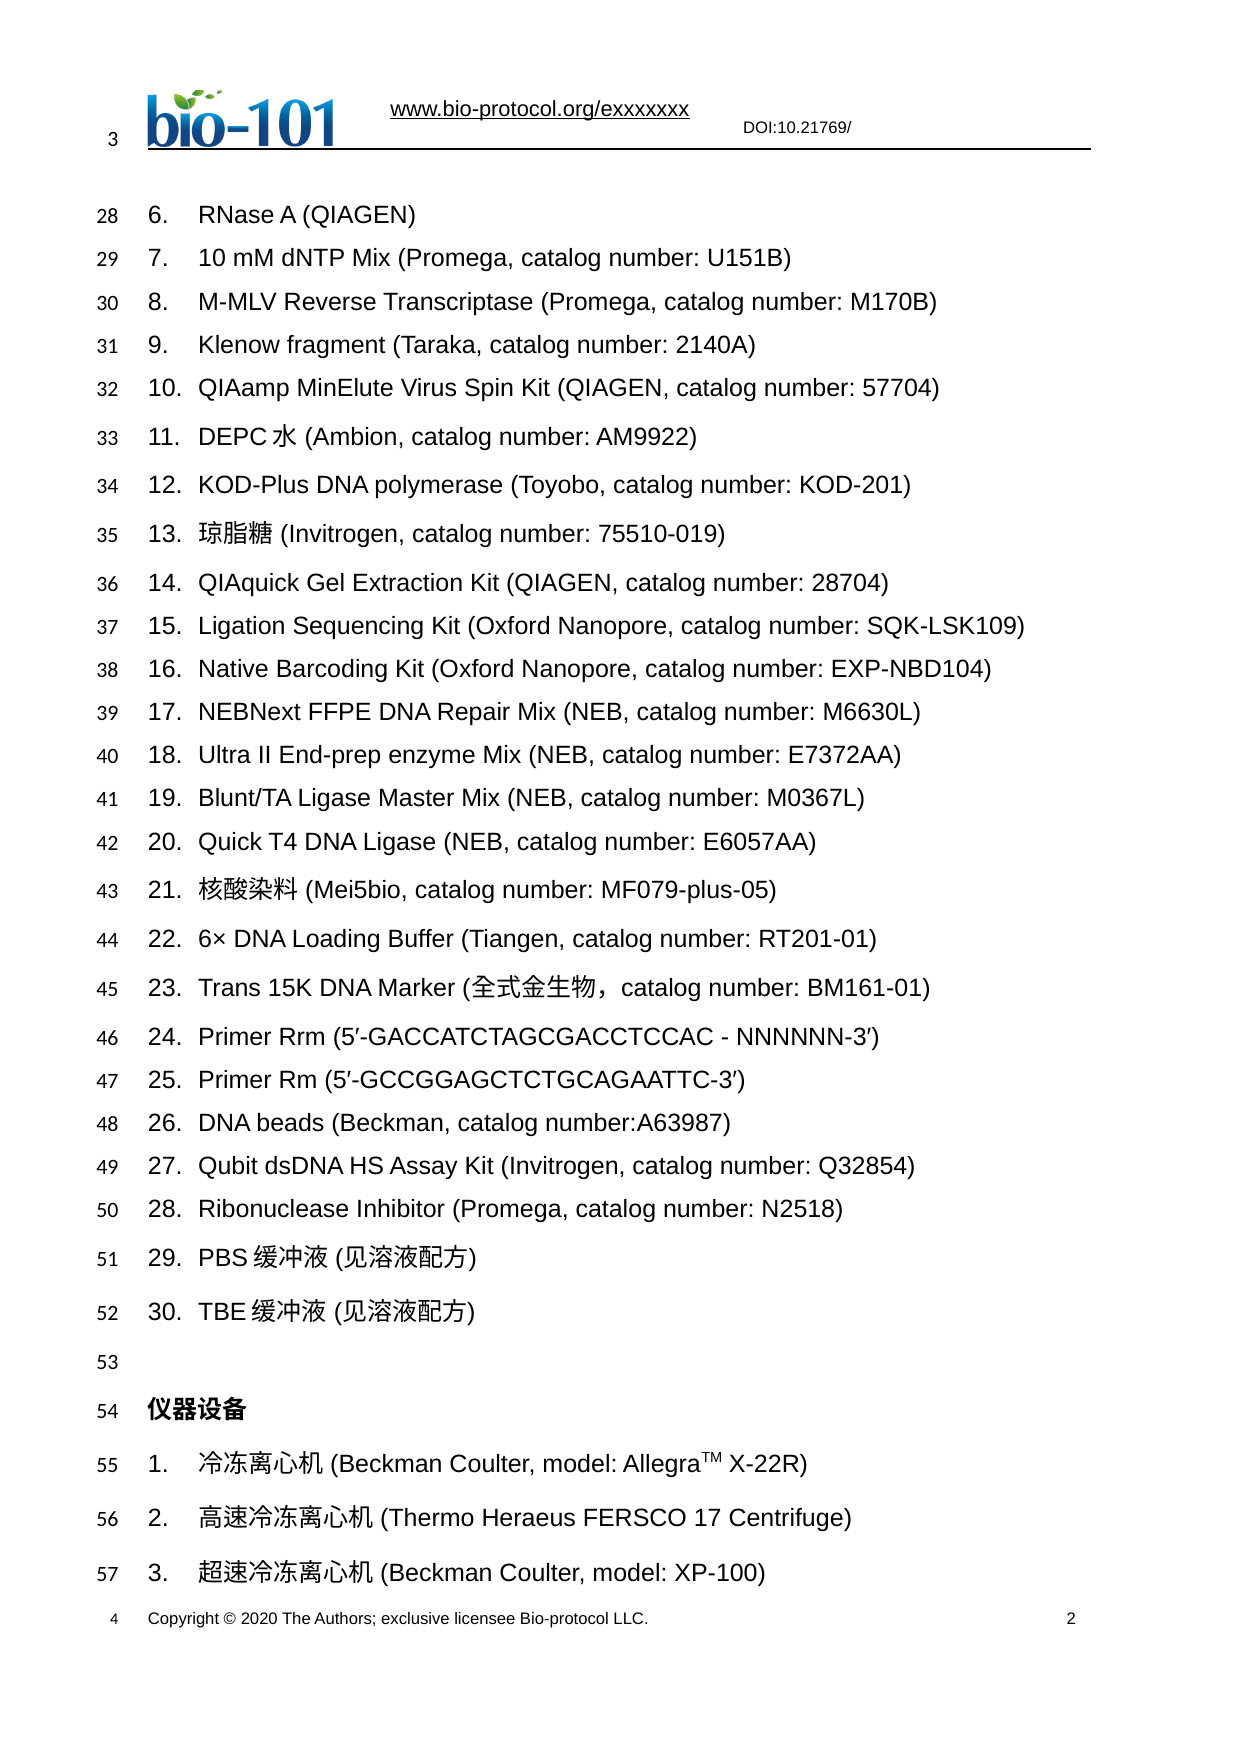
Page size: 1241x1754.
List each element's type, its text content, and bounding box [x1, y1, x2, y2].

picture [147, 90, 333, 147]
list QIAquick Gel Extraction Kit (QIAGEN, catalog number: 28704) [148, 568, 1092, 597]
list PBS缓冲液 (见溶液配方) [468, 1237, 1092, 1273]
list M-MLV Reverse Transcriptase (Promega, catalog number: M170B) [148, 287, 1092, 315]
list Klenow fragment (Taraka, catalog number: 2140A) [148, 330, 1092, 358]
list Trans 15K DNA Marker (全式金生物，catalog number: BM161-01) [148, 967, 1092, 1003]
list 10 mM dNTP Mix (Promega, catalog number: U151B) [148, 243, 1092, 272]
list 冷冻离心机 (Beckman Coulter, model: AllegraTM X-22R) [148, 1443, 1092, 1480]
list DNA beads (Beckman, catalog number:A63987) [148, 1108, 1092, 1137]
list TBE缓冲液 (见溶液配方) [148, 1292, 252, 1328]
list KOD-Plus DNA polymerase (Toyobo, catalog number: KOD-201) [148, 470, 1092, 499]
list Ultra II End-prep enzyme Mix (NEB, catalog number: E7372AA) [148, 740, 1092, 769]
list 超速冷冻离心机 (Beckman Coulter, model: XP-100) [148, 1552, 1092, 1588]
list Ligation Sequencing Kit (Oxford Nanopore, catalog number: SQK-LSK109) [148, 611, 1092, 640]
list Qubit dsDNA HS Assay Kit (Invitrogen, catalog number: Q32854) [148, 1151, 1092, 1180]
list 6× DNA Loading Buffer (Tiangen, catalog number: RT201-01) [148, 924, 1092, 953]
list RNase A (QIAGEN) [148, 200, 1092, 229]
list TBE缓冲液 (见溶液配方) [467, 1292, 1092, 1328]
list Primer Rrm (5′-GACCATCTAGCGACCTCCAC - NNNNNN-3′) [148, 1022, 1092, 1050]
list 高速冷冻离心机 (Thermo Heraeus FERSCO 17 Centrifuge) [148, 1498, 1092, 1534]
list Blunt/TA Ligase Master Mix (NEB, catalog number: M0367L) [148, 783, 1092, 812]
list DEPC水 (Ambion, catalog number: AM9922) [148, 416, 1092, 452]
list Quick T4 DNA Ligase (NEB, catalog number: E6057AA) [148, 827, 1092, 855]
list Primer Rm (5′-GCCGGAGCTCTGCAGAATTC-3′) [148, 1065, 1092, 1093]
list Native Barcoding Kit (Oxford Nanopore, catalog number: EXP-NBD104) [148, 654, 1092, 683]
list QIAamp MinElute Virus Spin Kit (QIAGEN, catalog number: 57704) [148, 373, 1092, 402]
list 琼脂糖 (Invitrogen, catalog number: 75510-019) [148, 513, 1092, 550]
list PBS缓冲液 (见溶液配方) [148, 1237, 253, 1273]
text 仪器设备 [148, 1389, 1092, 1425]
list Ribonuclease Inhibitor (Promega, catalog number: N2518) [148, 1194, 1092, 1223]
list NEBNext FFPE DNA Repair Mix (NEB, catalog number: M6630L) [148, 697, 1092, 726]
list 核酸染料 (Mei5bio, catalog number: MF079-plus-05) [148, 870, 1092, 906]
